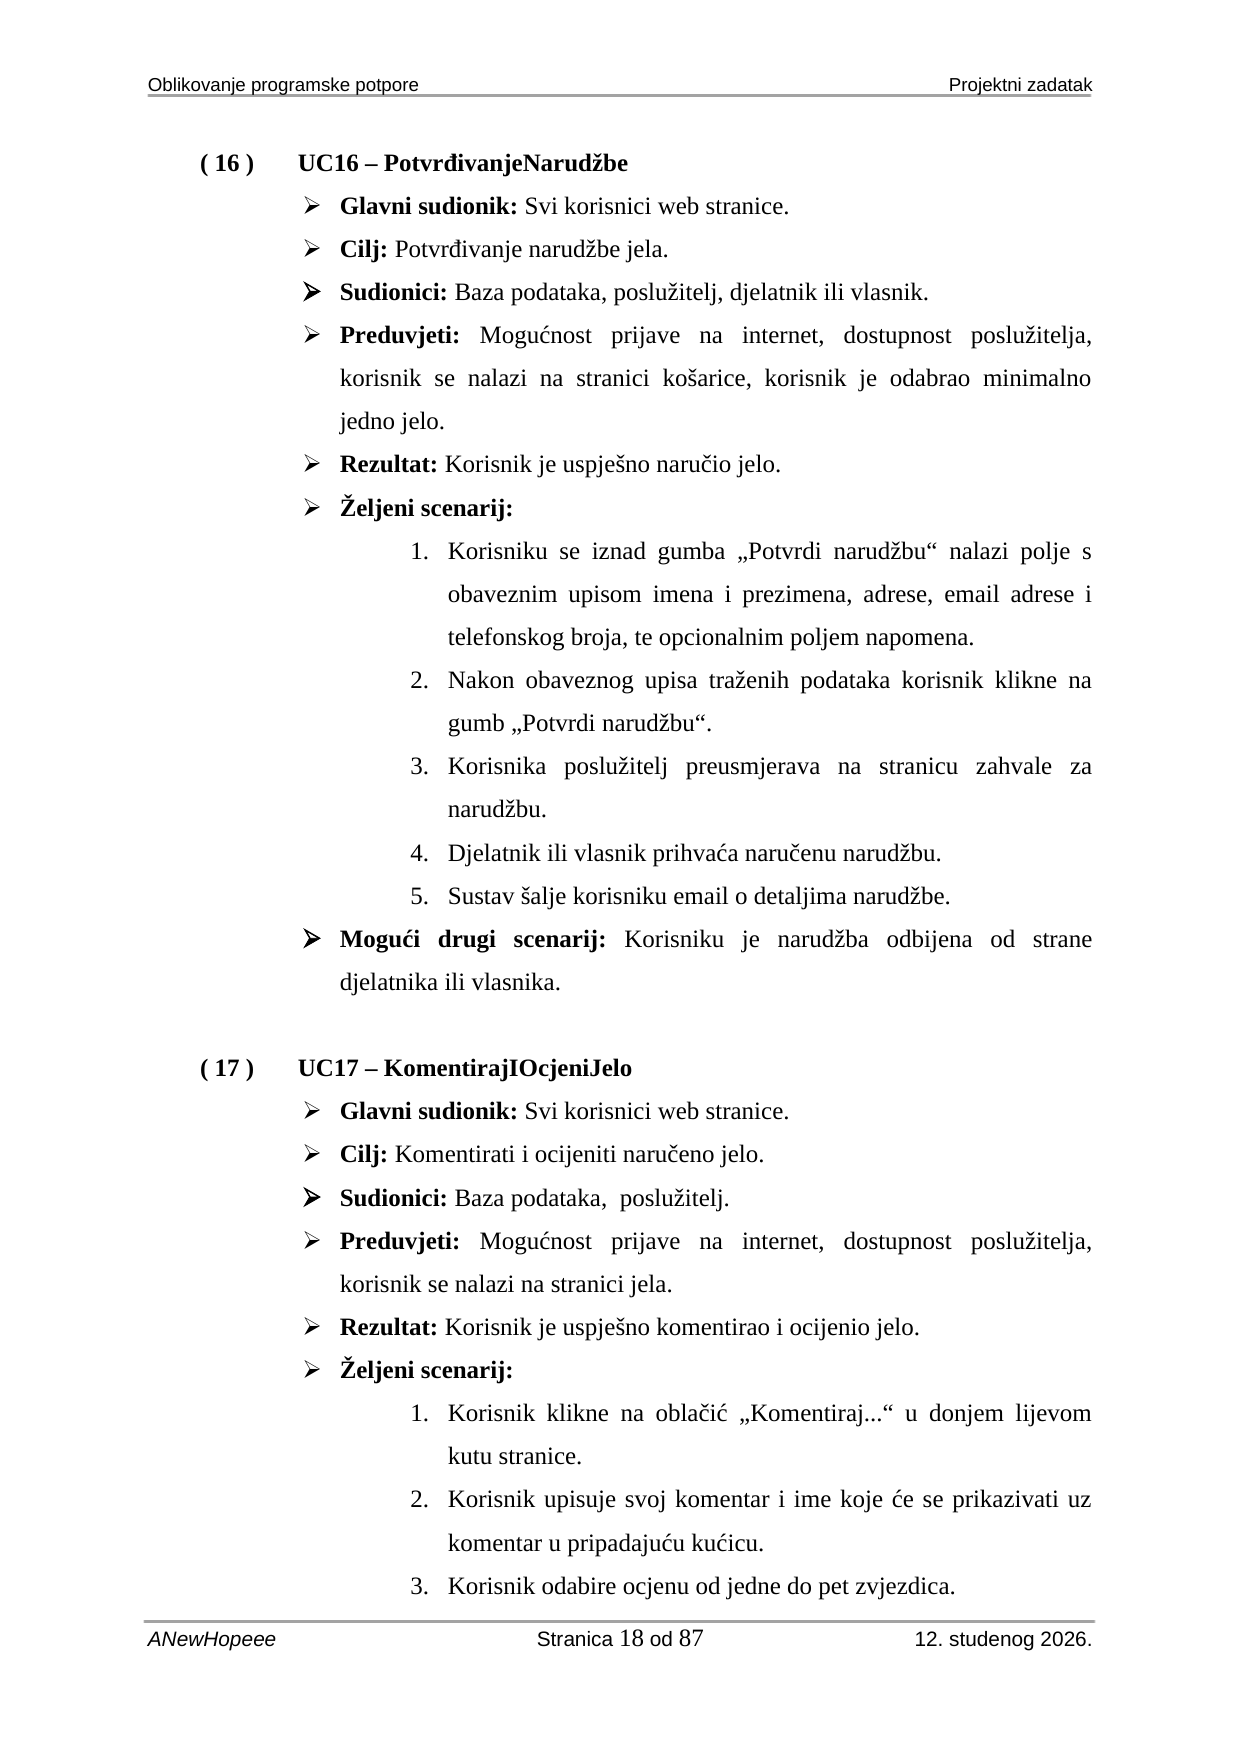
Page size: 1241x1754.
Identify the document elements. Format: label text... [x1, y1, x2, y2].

list Nakon obaveznog upisa traženih podataka korisnik klikne na gumb „Potvrdi narudžbu“. [410, 665, 1093, 737]
list Korisnika poslužitelj preusmjerava na stranicu zahvale za narudžbu. [410, 751, 1093, 823]
list Sudionici: Baza podataka, poslužitelj, djelatnik ili vlasnik. [302, 277, 1093, 306]
list Rezultat: Korisnik je uspješno naručio jelo. [302, 449, 1093, 478]
list Glavni sudionik: Svi korisnici web stranice. [302, 1096, 1093, 1125]
list UC16 – PotvrđivanjeNarudžbe [260, 148, 1093, 176]
list UC17 – KomentirajIOcjeniJelo [260, 1053, 1093, 1082]
list Korisniku se iznad gumba „Potvrdi narudžbu“ nalazi polje s obaveznim upisom imena i prezimena, adrese, email adrese i telefonskog broja, te opcionalnim poljem napomena. [410, 536, 1093, 651]
list Rezultat: Korisnik je uspješno komentirao i ocijenio jelo. [302, 1312, 1093, 1341]
list Preduvjeti: Mogućnost prijave na internet, dostupnost poslužitelja, korisnik se nalazi na stranici jela. [302, 1226, 1093, 1298]
list Sudionici: Baza podataka, poslužitelj. [302, 1183, 1093, 1211]
list Cilj: Potvrđivanje narudžbe jela. [302, 234, 1093, 263]
list Željeni scenarij: [302, 493, 1093, 521]
list Mogući drugi scenarij: Korisniku je narudžba odbijena od strane djelatnika ili vlasnika. [302, 924, 1093, 996]
list Željeni scenarij: [302, 1355, 1093, 1384]
list Preduvjeti: Mogućnost prijave na internet, dostupnost poslužitelja, korisnik se nalazi na stranici košarice, korisnik je odabrao minimalno jedno jelo. [302, 320, 1093, 435]
list Djelatnik ili vlasnik prihvaća naručenu narudžbu. [410, 838, 1093, 866]
list Korisnik upisuje svoj komentar i ime koje će se prikazivati uz komentar u pripadajuću kućicu. [410, 1484, 1093, 1556]
list Cilj: Komentirati i ocijeniti naručeno jelo. [302, 1139, 1093, 1168]
list Korisnik klikne na oblačić „Komentiraj...“ u donjem lijevom kutu stranice. [410, 1398, 1093, 1470]
list Sustav šalje korisniku email o detaljima narudžbe. [410, 881, 1093, 909]
list Glavni sudionik: Svi korisnici web stranice. [302, 191, 1093, 219]
list Korisnik odabire ocjenu od jedne do pet zvjezdica. [410, 1571, 1093, 1599]
